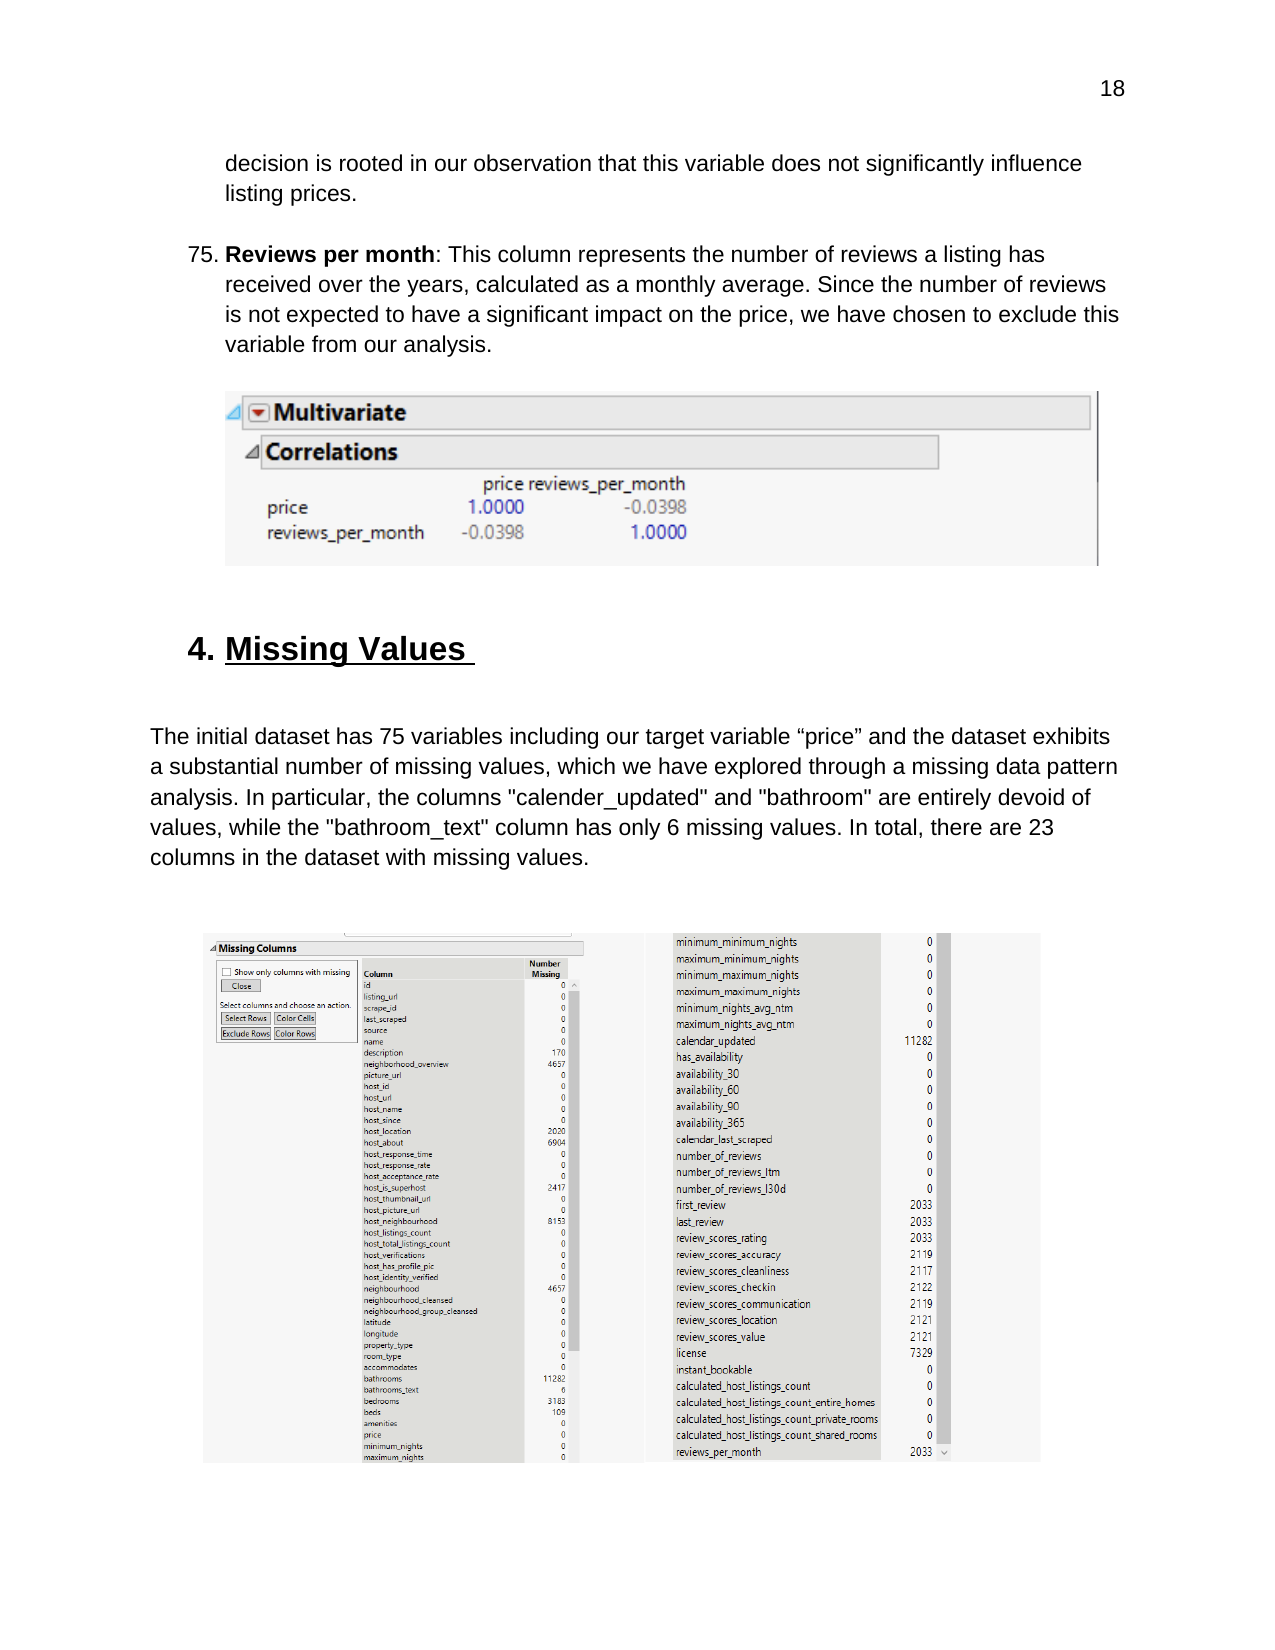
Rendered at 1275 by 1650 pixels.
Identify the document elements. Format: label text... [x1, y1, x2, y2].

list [187, 150, 1125, 207]
picture [225, 391, 1099, 566]
list Missing Values [187, 629, 1125, 668]
text The initial dataset has 75 variables including our target variable “price” and the dataset exhibits a substantial number of missing values, which we have explored through a missing data pattern analysis. In particular, the columns "calender_updated" and "bathroom" are entirely devoid of values, while the "bathroom_text" column has only 6 missing values. In total, there are 23 columns in the dataset with missing values. [150, 723, 1125, 870]
picture [203, 933, 1041, 1463]
list Reviews per month: This column represents the number of reviews a listing has received over the years, calculated as a monthly average. Since the number of reviews is not expected to have a significant impact on the price, we have chosen to exclude this variable from our analysis. [187, 241, 1125, 358]
